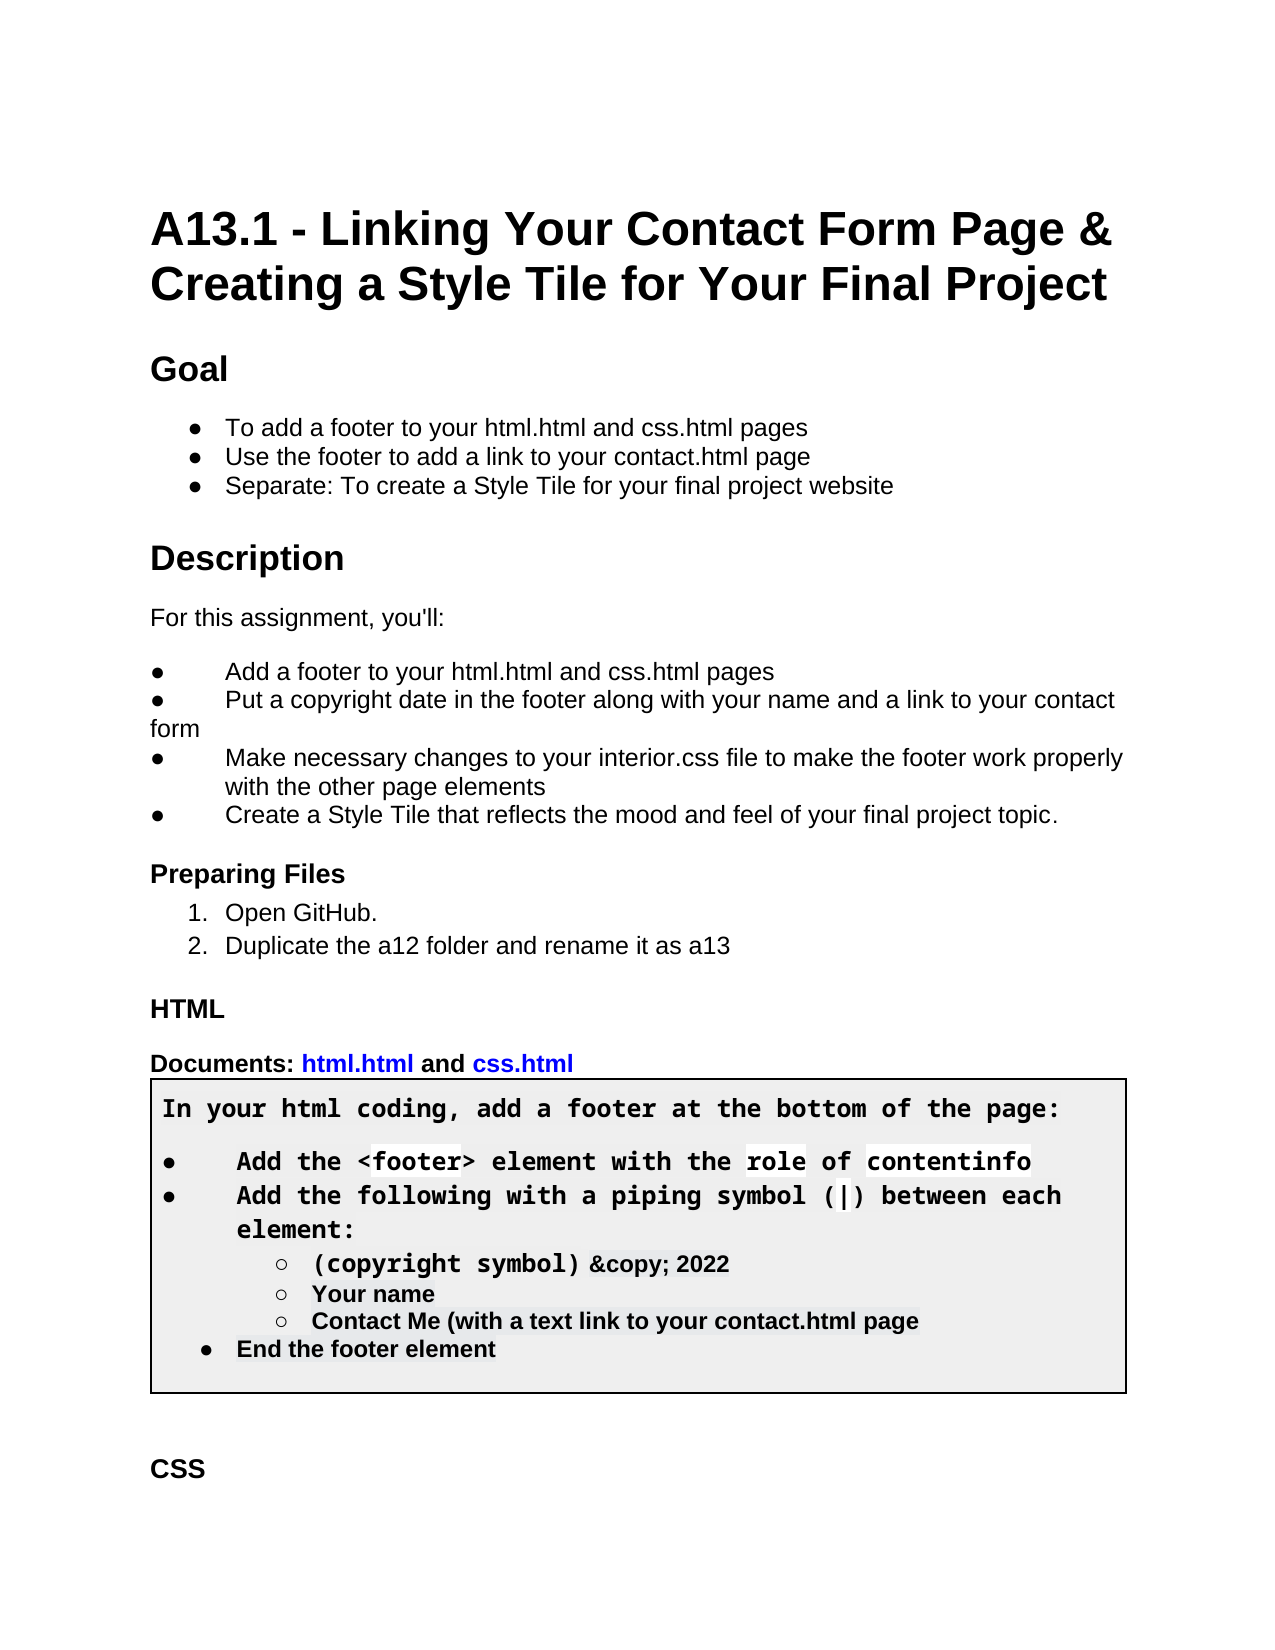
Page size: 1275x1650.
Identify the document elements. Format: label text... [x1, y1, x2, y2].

subtitle Preparing Files [150, 858, 1125, 889]
subtitle Description [150, 537, 1125, 578]
list To add a footer to your html.html and css.html pages [187, 413, 1125, 442]
list Put a copyright date in the footer along with your name and a link to your contact form [150, 685, 1125, 743]
list Add a footer to your html.html and css.html pages [150, 657, 1125, 685]
list Duplicate the a12 folder and rename it as a13 [187, 931, 1125, 960]
subtitle Documents: html.html and css.html [150, 1049, 1125, 1078]
list Use the footer to add a link to your contact.html page [187, 442, 1125, 471]
list Separate: To create a Style Tile for your final project website [187, 471, 1125, 500]
list Make necessary changes to your interior.css file to make the footer work properly with the other page elements [150, 743, 1125, 800]
subtitle Goal [150, 348, 1125, 388]
subtitle HTML [150, 993, 1125, 1024]
subtitle A13.1 - Linking Your Contact Form Page & Creating a Style Tile for Your Final Project [150, 200, 1125, 310]
text For this assignment, you'll: [150, 603, 1125, 632]
list Create a Style Tile that reflects the mood and feel of your final project topic. [150, 800, 1125, 829]
table_header In your html coding, add a footer at the bottom of the page: Add the <footer> element with the role of contentinfo Add the following with a piping symbol (|) between each element: (copyright symbol) &copy; 2022 Your name Contact Me (with a text link to your contact.html page End the footer element [152, 1080, 1125, 1392]
list Open GitHub. [187, 898, 1125, 927]
subtitle CSS [150, 1453, 1125, 1484]
